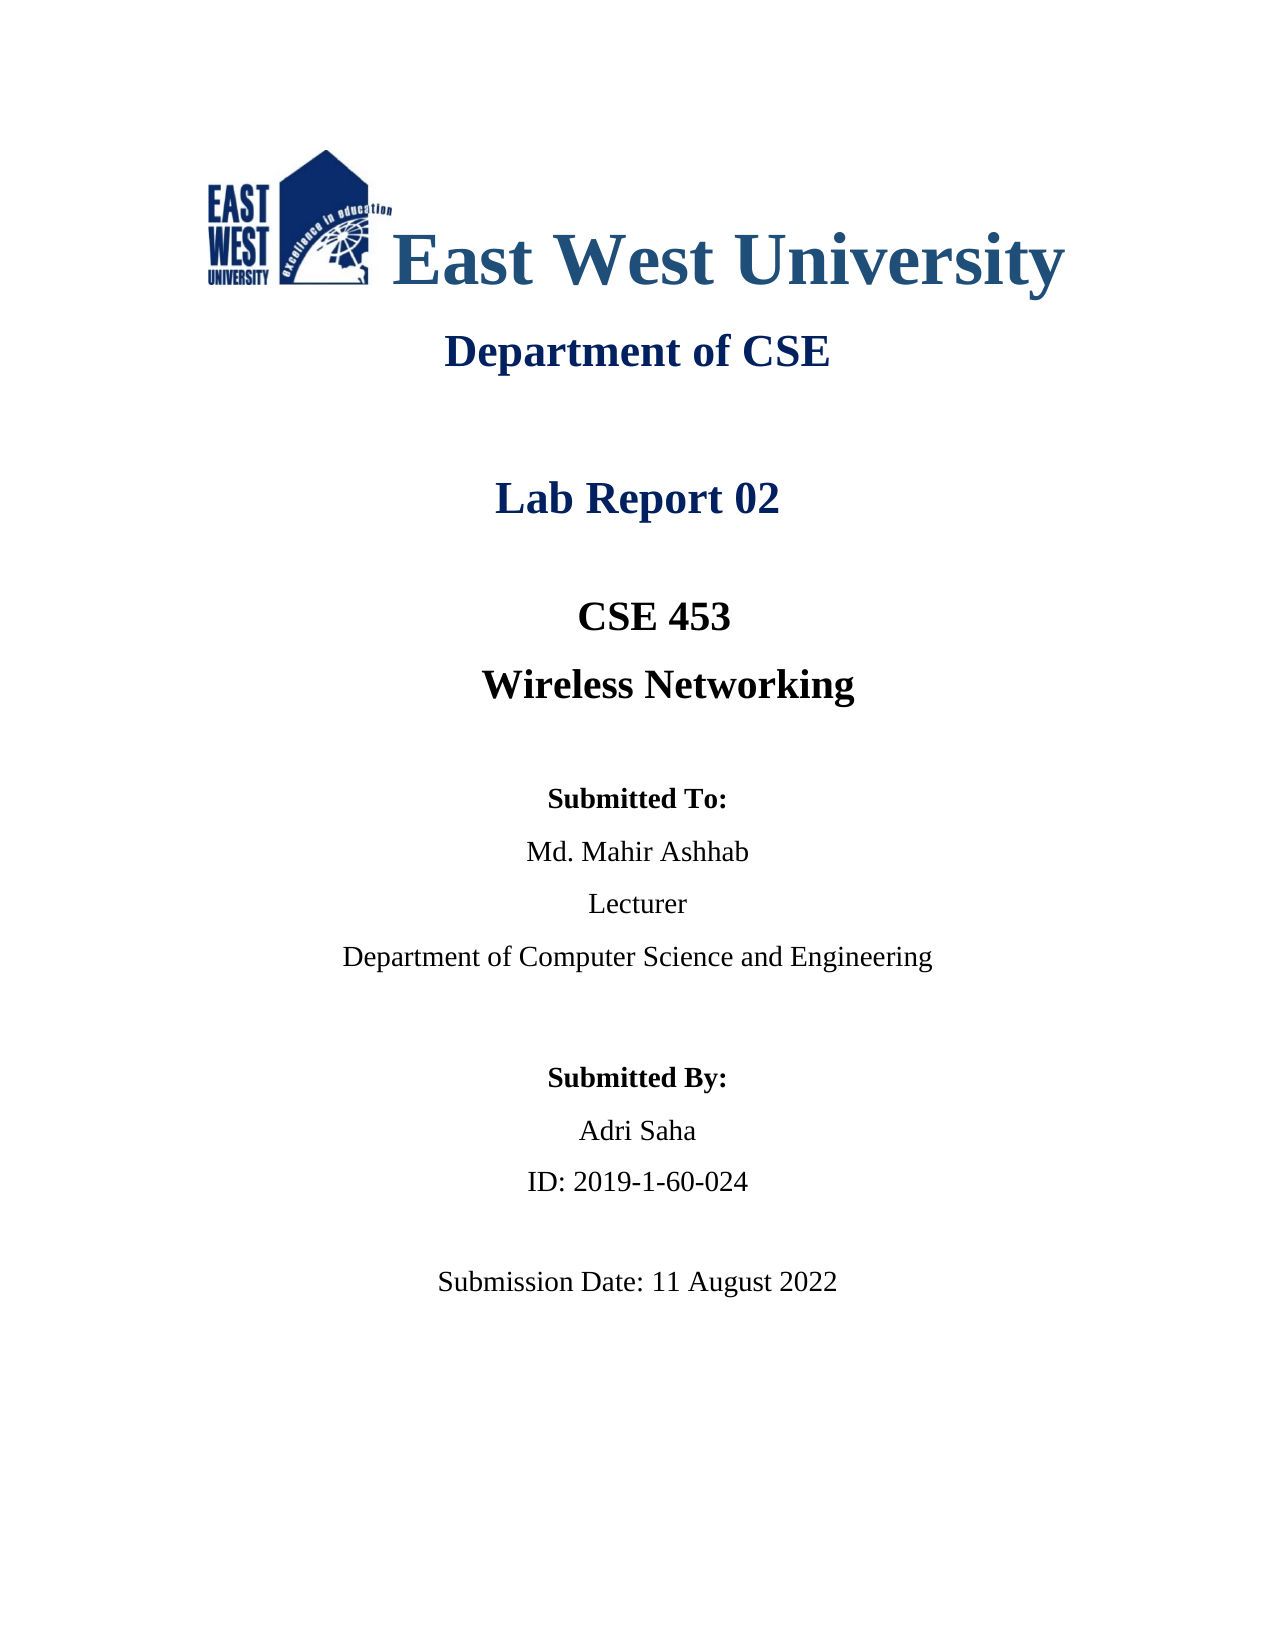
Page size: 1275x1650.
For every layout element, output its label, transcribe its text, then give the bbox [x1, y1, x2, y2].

text Md. Mahir Ashhab [150, 834, 1125, 867]
text ID: 2019-1-60-024 [150, 1164, 1125, 1197]
text Adri Saha [150, 1113, 1125, 1147]
text Wireless Networking [450, 660, 1125, 708]
text CSE 453 [525, 592, 1125, 639]
text East West University [150, 150, 1125, 301]
text Lab Report 02 [150, 471, 1125, 524]
text Submitted To: [150, 781, 1125, 814]
text Department of Computer Science and Engineering [150, 939, 1125, 973]
text Lecturer [150, 887, 1125, 920]
text Submitted By: [150, 1061, 1125, 1094]
text Department of CSE [150, 324, 1125, 377]
picture [208, 150, 392, 285]
text Submission Date: 11 August 2022 [150, 1264, 1125, 1298]
